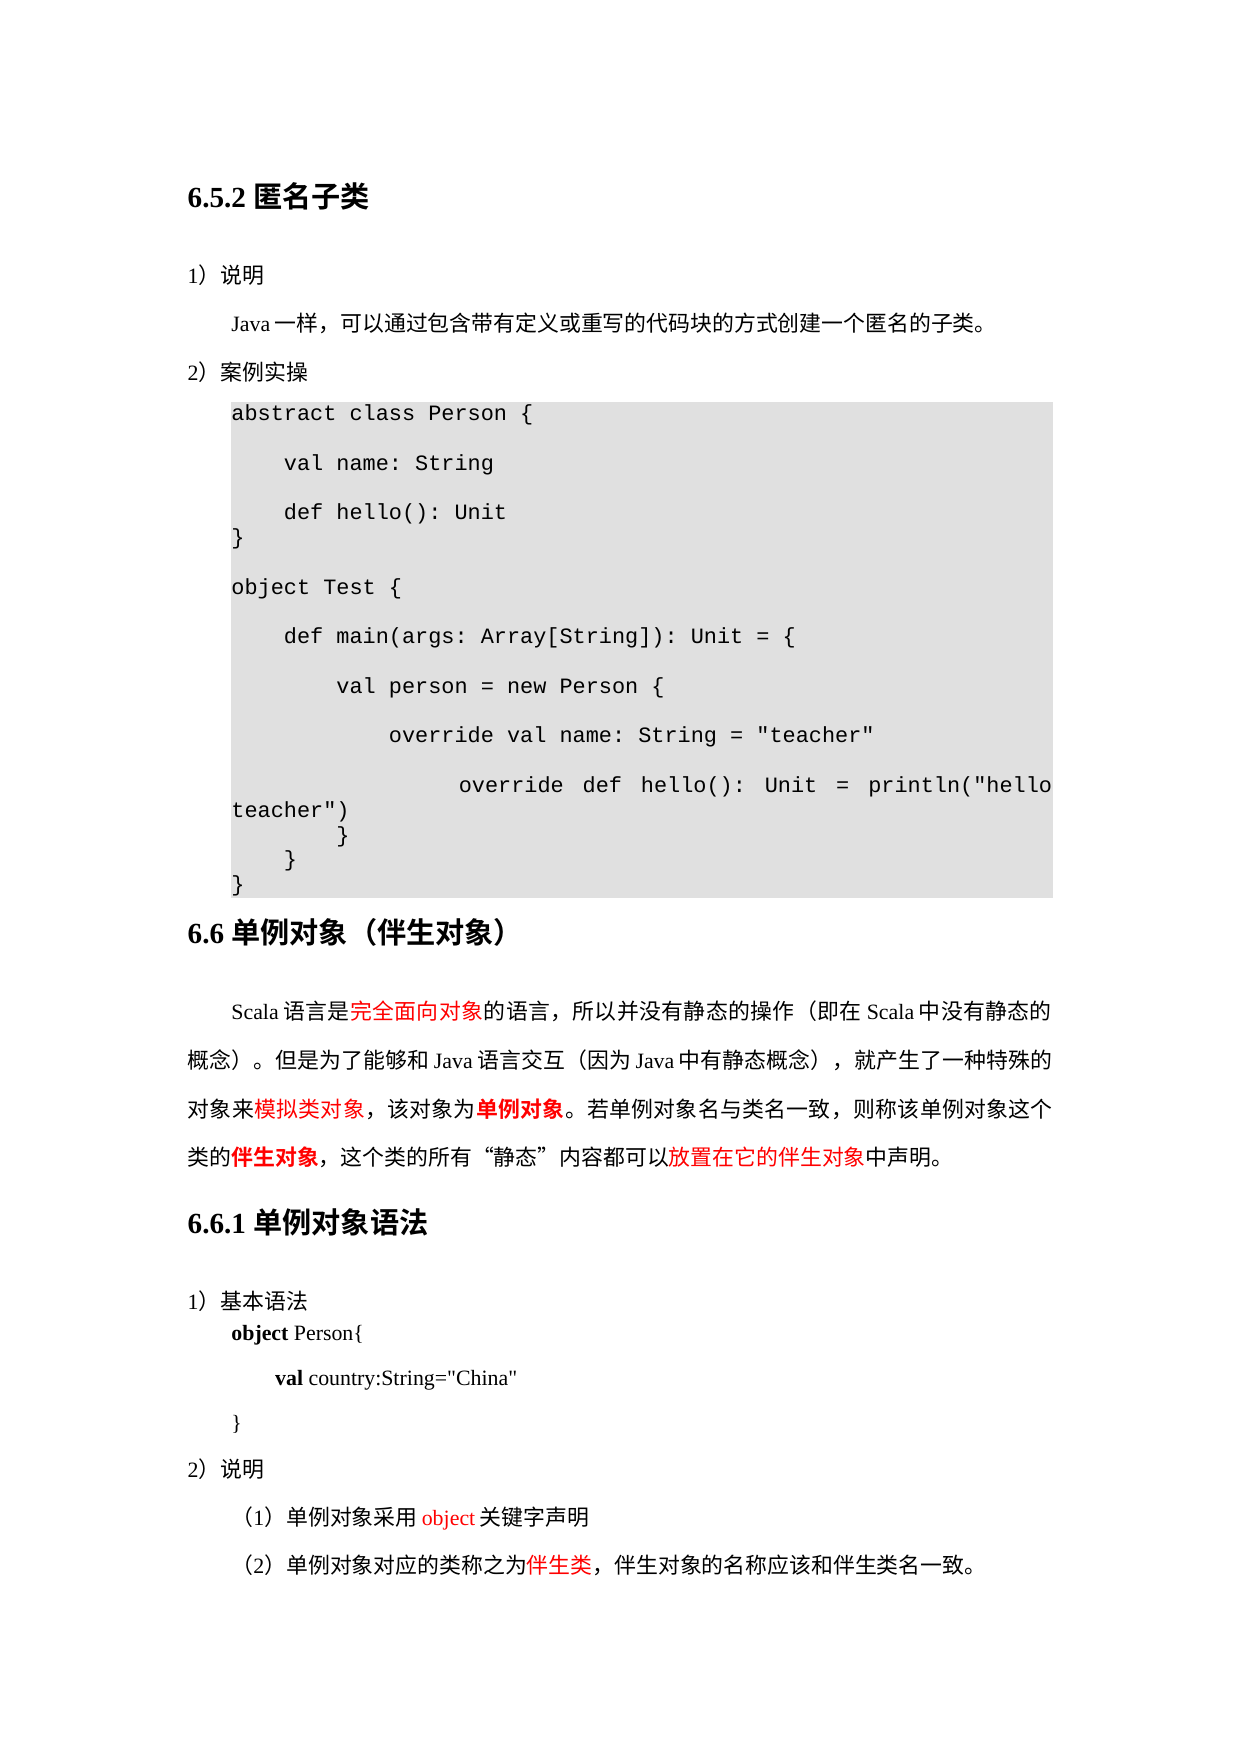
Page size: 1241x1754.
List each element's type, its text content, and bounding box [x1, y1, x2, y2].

text 1）说明 [187, 257, 1053, 290]
text Java一样，可以通过包含带有定义或重写的代码块的方式创建一个匿名的子类。 [187, 306, 1053, 338]
text } [231, 526, 1053, 551]
text （2）单例对象对应的类称之为伴生类，伴生对象的名称应该和伴生类名一致。 [187, 1548, 1053, 1581]
text 2）说明 [187, 1451, 1053, 1484]
text } [231, 873, 1053, 898]
subtitle 6.6 单例对象（伴生对象） [187, 898, 1053, 963]
text abstract class Person { [231, 402, 1053, 427]
text Scala语言是完全面向对象的语言，所以并没有静态的操作（即在Scala中没有静态的概念）。但是为了能够和Java语言交互（因为Java中有静态概念），就产生了一种特殊的对象来模拟类对象，该对象为单例对象。若单例对象名与类名一致，则称该单例对象这个类的伴生对象，这个类的所有“静态”内容都可以放置在它的伴生对象中声明。 [187, 994, 1053, 1172]
text } [187, 1406, 1053, 1439]
text val name: String [231, 452, 1053, 477]
text def hello(): Unit [231, 502, 1053, 526]
subtitle 6.5.2 匿名子类 [187, 162, 1053, 227]
text object Test { [231, 576, 1053, 601]
text object Person{ [187, 1316, 1053, 1349]
text （1）单例对象采用object关键字声明 [187, 1500, 1053, 1532]
text 2）案例实操 [187, 354, 1053, 387]
text def main(args: Array[String]): Unit = { [231, 626, 1053, 650]
text 1）基本语法 [187, 1284, 1053, 1316]
text } [231, 824, 1053, 849]
text val country:String="China" [187, 1361, 1053, 1394]
text val person = new Person { [231, 675, 1053, 700]
text override def hello(): Unit = println("hello teacher") [231, 774, 1053, 824]
subtitle 6.6.1 单例对象语法 [187, 1188, 1053, 1253]
text } [231, 849, 1053, 873]
text override val name: String = "teacher" [231, 725, 1053, 749]
